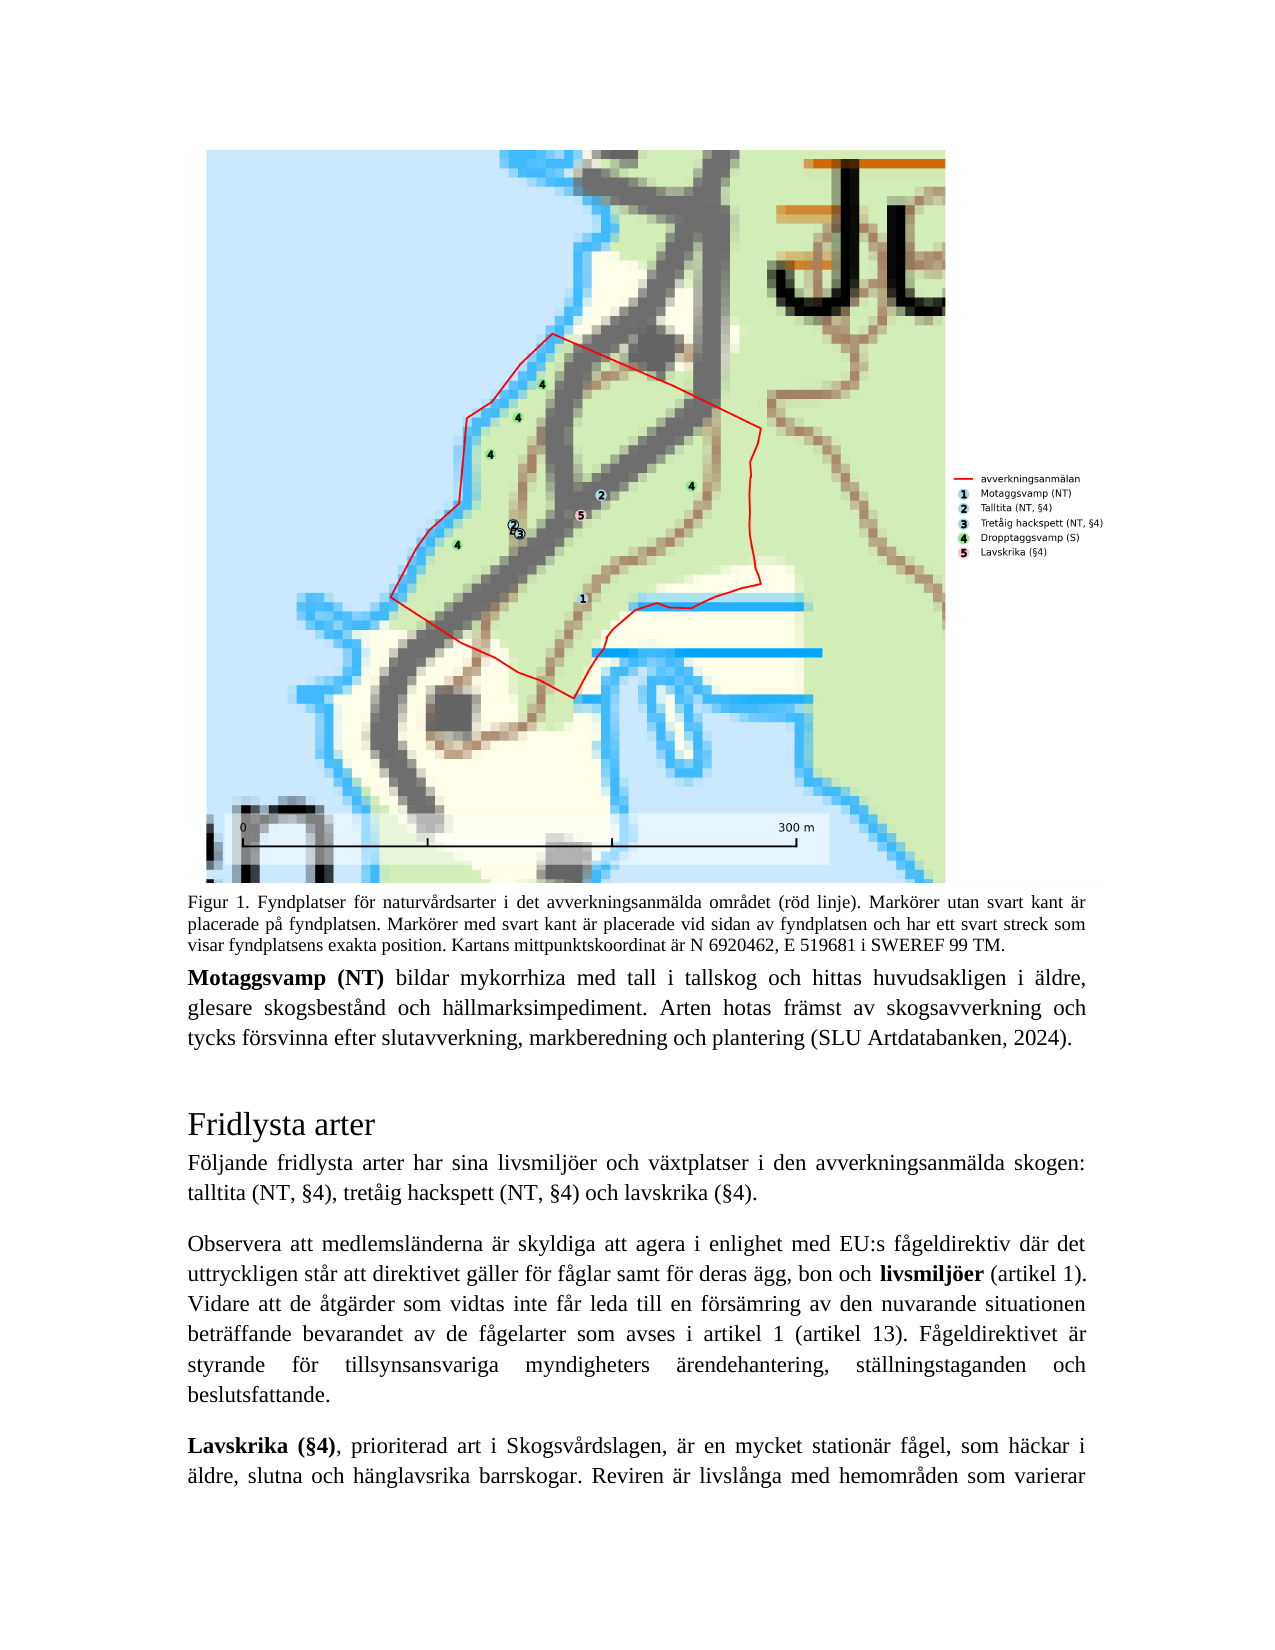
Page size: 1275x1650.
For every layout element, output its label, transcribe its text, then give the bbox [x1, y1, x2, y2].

text Följande fridlysta arter har sina livsmiljöer och växtplatser i den avverkningsanmälda skogen: talltita (NT, §4), tretåig hackspett (NT, §4) och lavskrika (§4). [187, 1148, 1087, 1205]
picture [206, 150, 1107, 883]
text Motaggsvamp (NT) bildar mykorrhiza med tall i tallskog och hittas huvudsakligen i äldre, glesare skogsbestånd och hällmarksimpediment. Arten hotas främst av skogsavverkning och tycks försvinna efter slutavverkning, markberedning och plantering (SLU Artdatabanken, 2024). [187, 964, 1087, 1051]
subtitle Fridlysta arter [187, 1104, 1087, 1143]
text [187, 1432, 1087, 1488]
text Figur 1. Fyndplatser för naturvårdsarter i det avverkningsanmälda området (röd linje). Markörer utan svart kant är placerade på fyndplatsen. Markörer med svart kant är placerade vid sidan av fyndplatsen och har ett svart streck som visar fyndplatsens exakta position. Kartans mittpunktskoordinat är N 6920462, E 519681 i SWEREF 99 TM. [187, 891, 1087, 956]
text Observera att medlemsländerna är skyldiga att agera i enlighet med EU:s fågeldirektiv där det uttryckligen står att direktivet gäller för fåglar samt för deras ägg, bon och livsmiljöer (artikel 1). Vidare att de åtgärder som vidtas inte får leda till en försämring av den nuvarande situationen beträffande bevarandet av de fågelarter som avses i artikel 1 (artikel 13). Fågeldirektivet är styrande för tillsynsansvariga myndigheters ärendehantering, ställningstaganden och beslutsfattande. [187, 1230, 1087, 1407]
